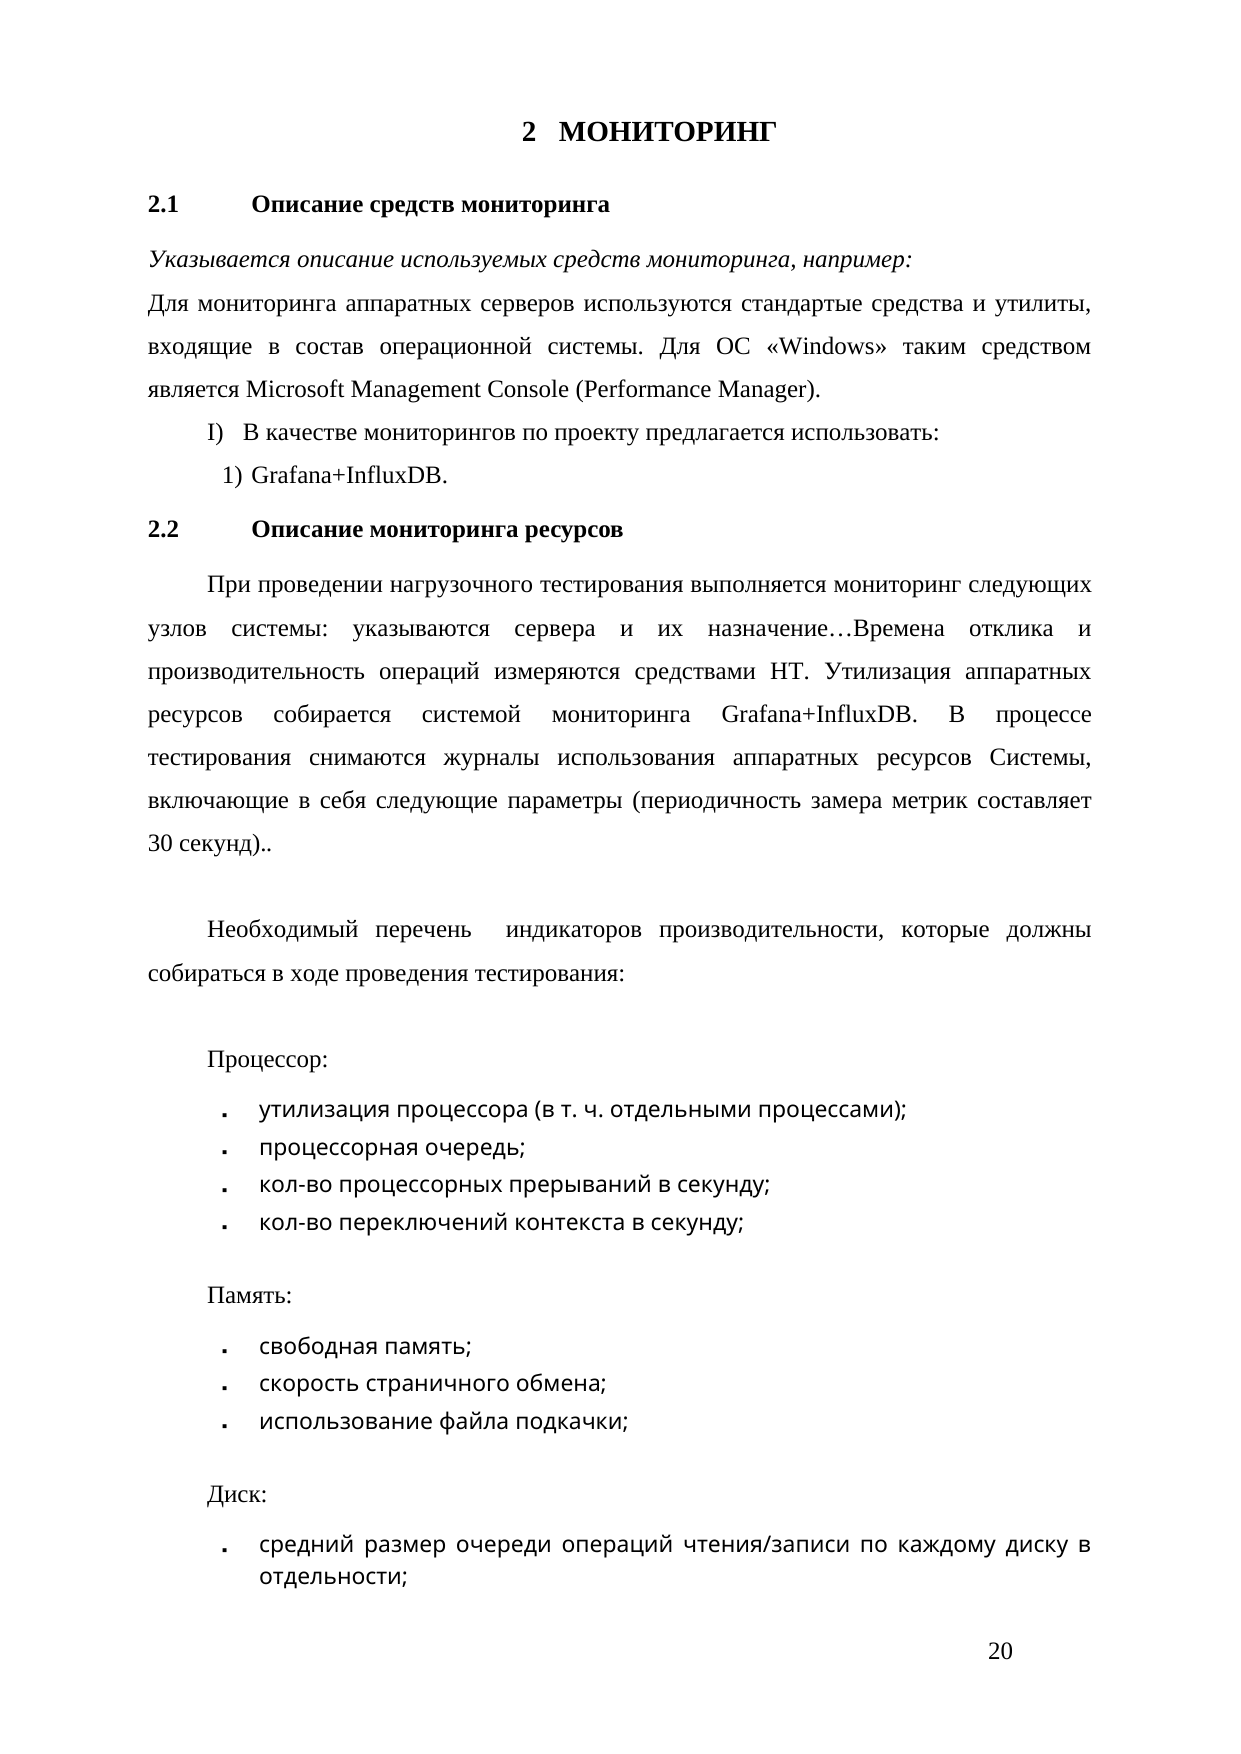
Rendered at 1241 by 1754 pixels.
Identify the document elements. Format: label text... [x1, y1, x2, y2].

text Процессор: [148, 1044, 1092, 1073]
text При проведении нагрузочного тестирования выполняется мониторинг следующих узлов системы: указываются сервера и их назначение…Времена отклика и производительность операций измеряются средствами НТ. Утилизация аппаратных ресурсов собирается системой мониторинга Grafana+InfluxDB. В процессе тестирования снимаются журналы использования аппаратных ресурсов Системы, включающие в себя следующие параметры (периодичность замера метрик составляет 30 секунд).. [148, 569, 1092, 857]
text Память: [148, 1280, 1092, 1309]
text утилизация процессора (в т. ч. отдельными процессами); [221, 1093, 1092, 1124]
text Для мониторинга аппаратных серверов используются стандартые средства и утилиты, входящие в состав операционной системы. Для ОС «Windows» таким средством является Microsoft Management Console (Performance Manager). [148, 288, 1092, 403]
text Указывается описание используемых средств мониторинга, например: [148, 244, 1092, 273]
subtitle Мониторинг [148, 114, 1092, 147]
text скорость страничного обмена; [221, 1367, 1092, 1398]
text процессорная очередь; [221, 1131, 1092, 1162]
text свободная память; [221, 1329, 1092, 1361]
list В качестве мониторингов по проекту предлагается использовать: [148, 417, 1092, 446]
subtitle Описание мониторинга ресурсов [148, 514, 1092, 543]
text кол-во процессорных прерываний в секунду; [221, 1168, 1092, 1199]
text Необходимый перечень индикаторов производительности, которые должны собираться в ходе проведения тестирования: [148, 914, 1092, 986]
text Диск: [148, 1479, 1092, 1508]
subtitle Описание средств мониторинга [148, 189, 1092, 218]
list Grafana+InfluxDB. [148, 460, 1092, 489]
text средний размер очереди операций чтения/записи по каждому диску в отдельности; [221, 1528, 1092, 1591]
text использование файла подкачки; [221, 1404, 1092, 1436]
text кол-во переключений контекста в секунду; [221, 1206, 1092, 1237]
